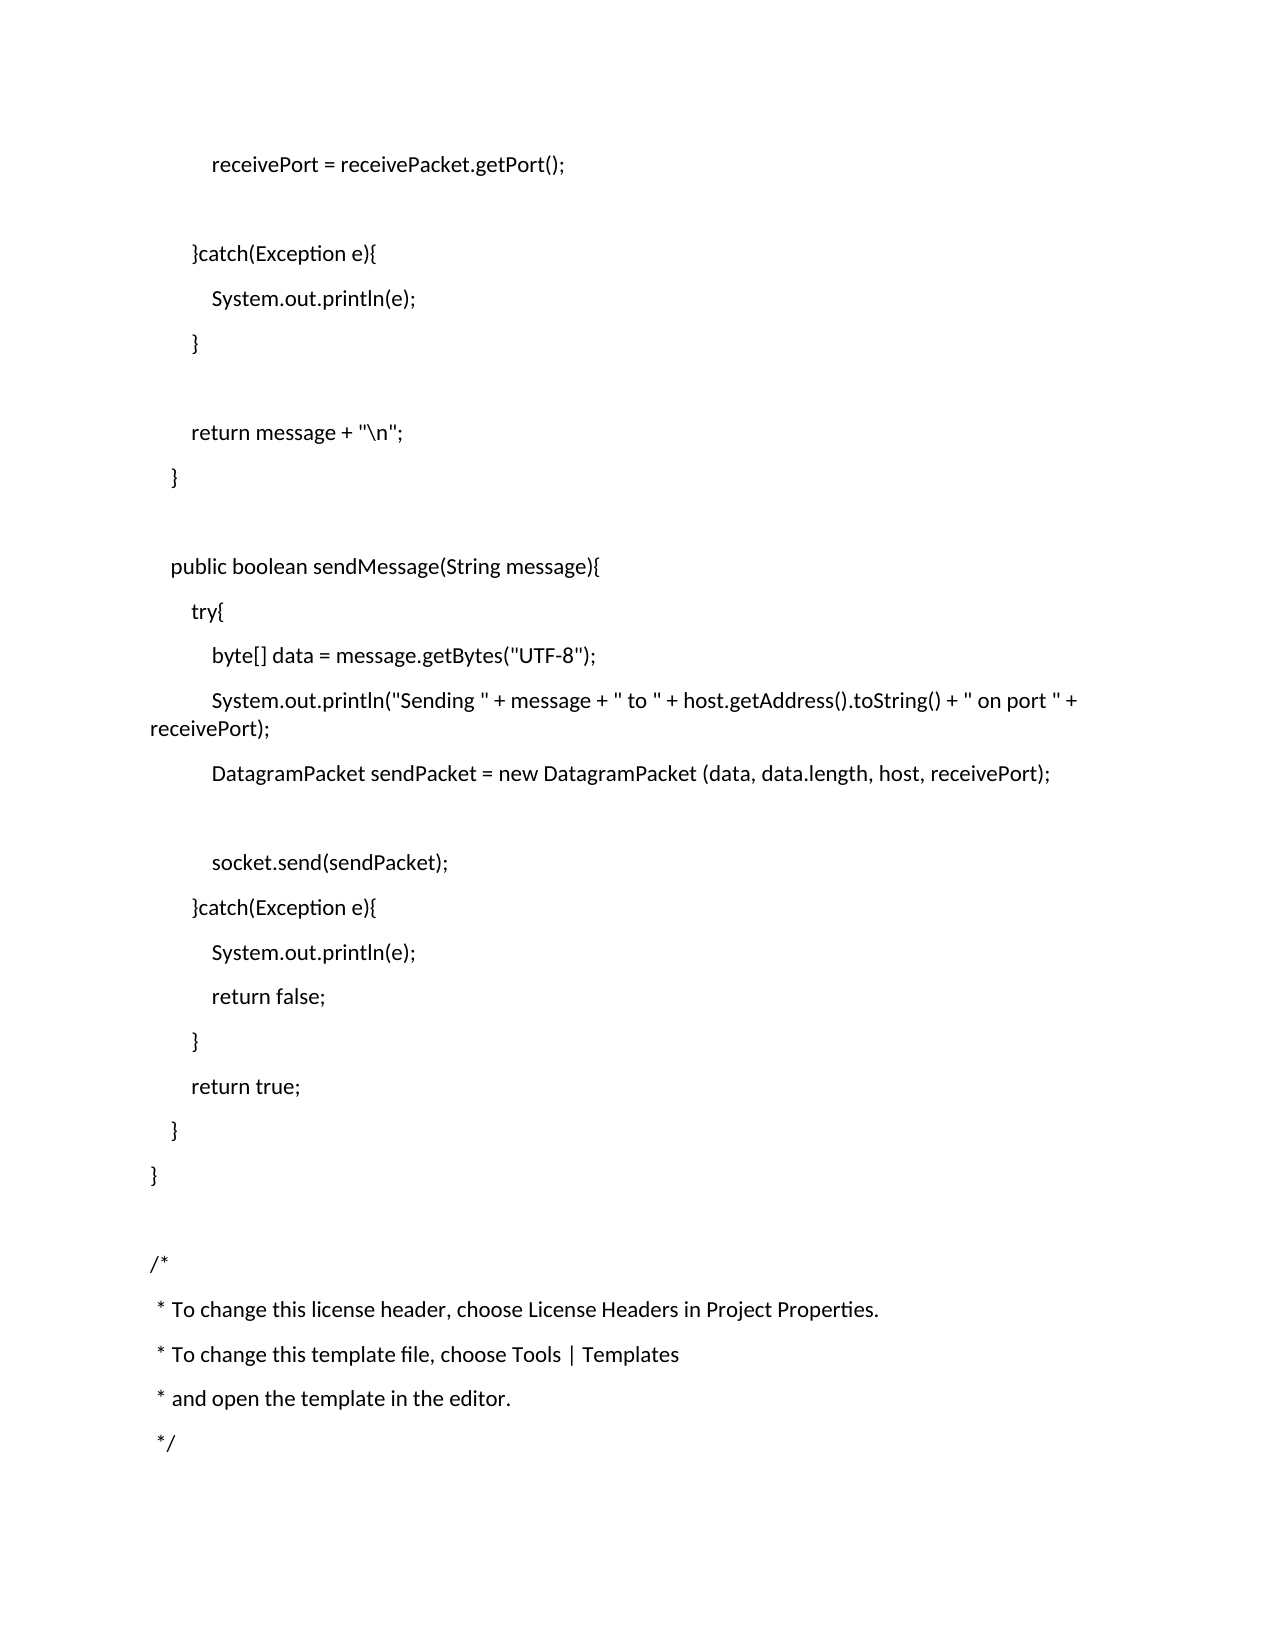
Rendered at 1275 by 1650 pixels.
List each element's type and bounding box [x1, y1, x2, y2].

table_cell [139, 150, 1113, 1500]
